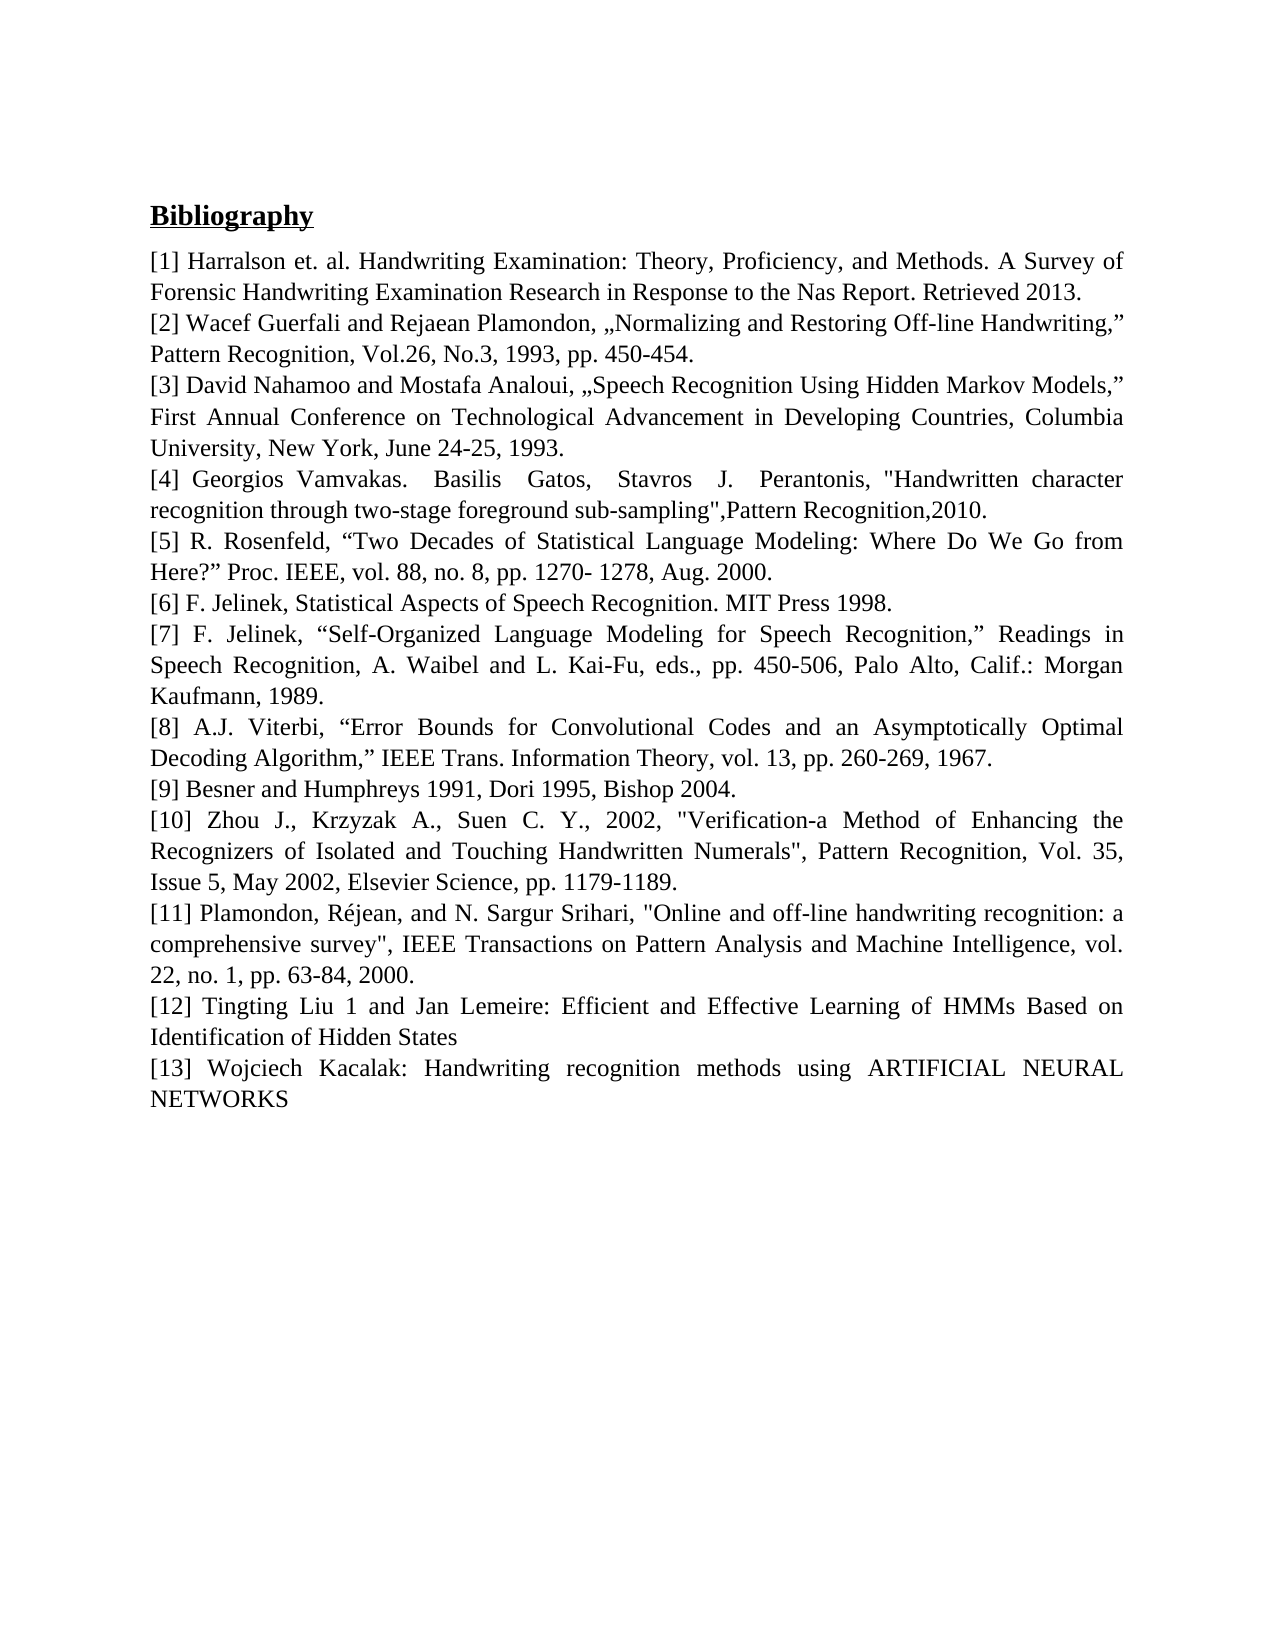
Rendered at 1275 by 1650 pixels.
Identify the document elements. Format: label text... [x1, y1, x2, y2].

text [7] F. Jelinek, “Self-Organized Language Modeling for Speech Recognition,” Readings in Speech Recognition, A. Waibel and L. Kai-Fu, eds., pp. 450-506, Palo Alto, Calif.: Morgan Kaufmann, 1989. [150, 619, 1125, 710]
text [8] A.J. Viterbi, “Error Bounds for Convolutional Codes and an Asymptotically Optimal Decoding Algorithm,” IEEE Trans. Information Theory, vol. 13, pp. 260-269, 1967. [150, 712, 1125, 772]
text [3] David Nahamoo and Mostafa Analoui, „Speech Recognition Using Hidden Markov Models,” First Annual Conference on Technological Advancement in Developing Countries, Columbia University, New York, June 24-25, 1993. [150, 371, 1125, 461]
text [5] R. Rosenfeld, “Two Decades of Statistical Language Modeling: Where Do We Go from Here?” Proc. IEEE, vol. 88, no. 8, pp. 1270- 1278, Aug. 2000. [150, 526, 1125, 586]
text [11] Plamondon, Réjean, and N. Sargur Srihari, "Online and off-line handwriting recognition: a comprehensive survey", IEEE Transactions on Pattern Analysis and Machine Intelligence, vol. 22, no. 1, pp. 63-84, 2000. [150, 898, 1125, 989]
text [2] Wacef Guerfali and Rejaean Plamondon, „Normalizing and Restoring Off-line Handwriting,” Pattern Recognition, Vol.26, No.3, 1993, pp. 450-454. [150, 308, 1125, 368]
text [10] Zhou J., Krzyzak A., Suen C. Y., 2002, "Verification-a Method of Enhancing the Recognizers of Isolated and Touching Handwritten Numerals", Pattern Recognition, Vol. 35, Issue 5, May 2002, Elsevier Science, pp. 1179-1189. [150, 805, 1125, 896]
text [9] Besner and Humphreys 1991, Dori 1995, Bishop 2004. [150, 774, 1125, 803]
text [4] Georgios Vamvakas. Basilis Gatos, Stavros J. Perantonis, "Handwritten character recognition through two-stage foreground sub-sampling",Pattern Recognition,2010. [150, 464, 1125, 523]
text [1] Harralson et. al. Handwriting Examination: Theory, Proficiency, and Methods. A Survey of Forensic Handwriting Examination Research in Response to the Nas Report. Retrieved 2013. [150, 246, 1125, 306]
text [12] Tingting Liu 1 and Jan Lemeire: Efficient and Effective Learning of HMMs Based on Identification of Hidden States [150, 991, 1125, 1051]
text [6] F. Jelinek, Statistical Aspects of Speech Recognition. MIT Press 1998. [150, 588, 1125, 617]
subtitle Bibliography [150, 198, 1125, 231]
text [13] Wojciech Kacalak: Handwriting recognition methods using ARTIFICIAL NEURAL NETWORKS [150, 1053, 1125, 1113]
